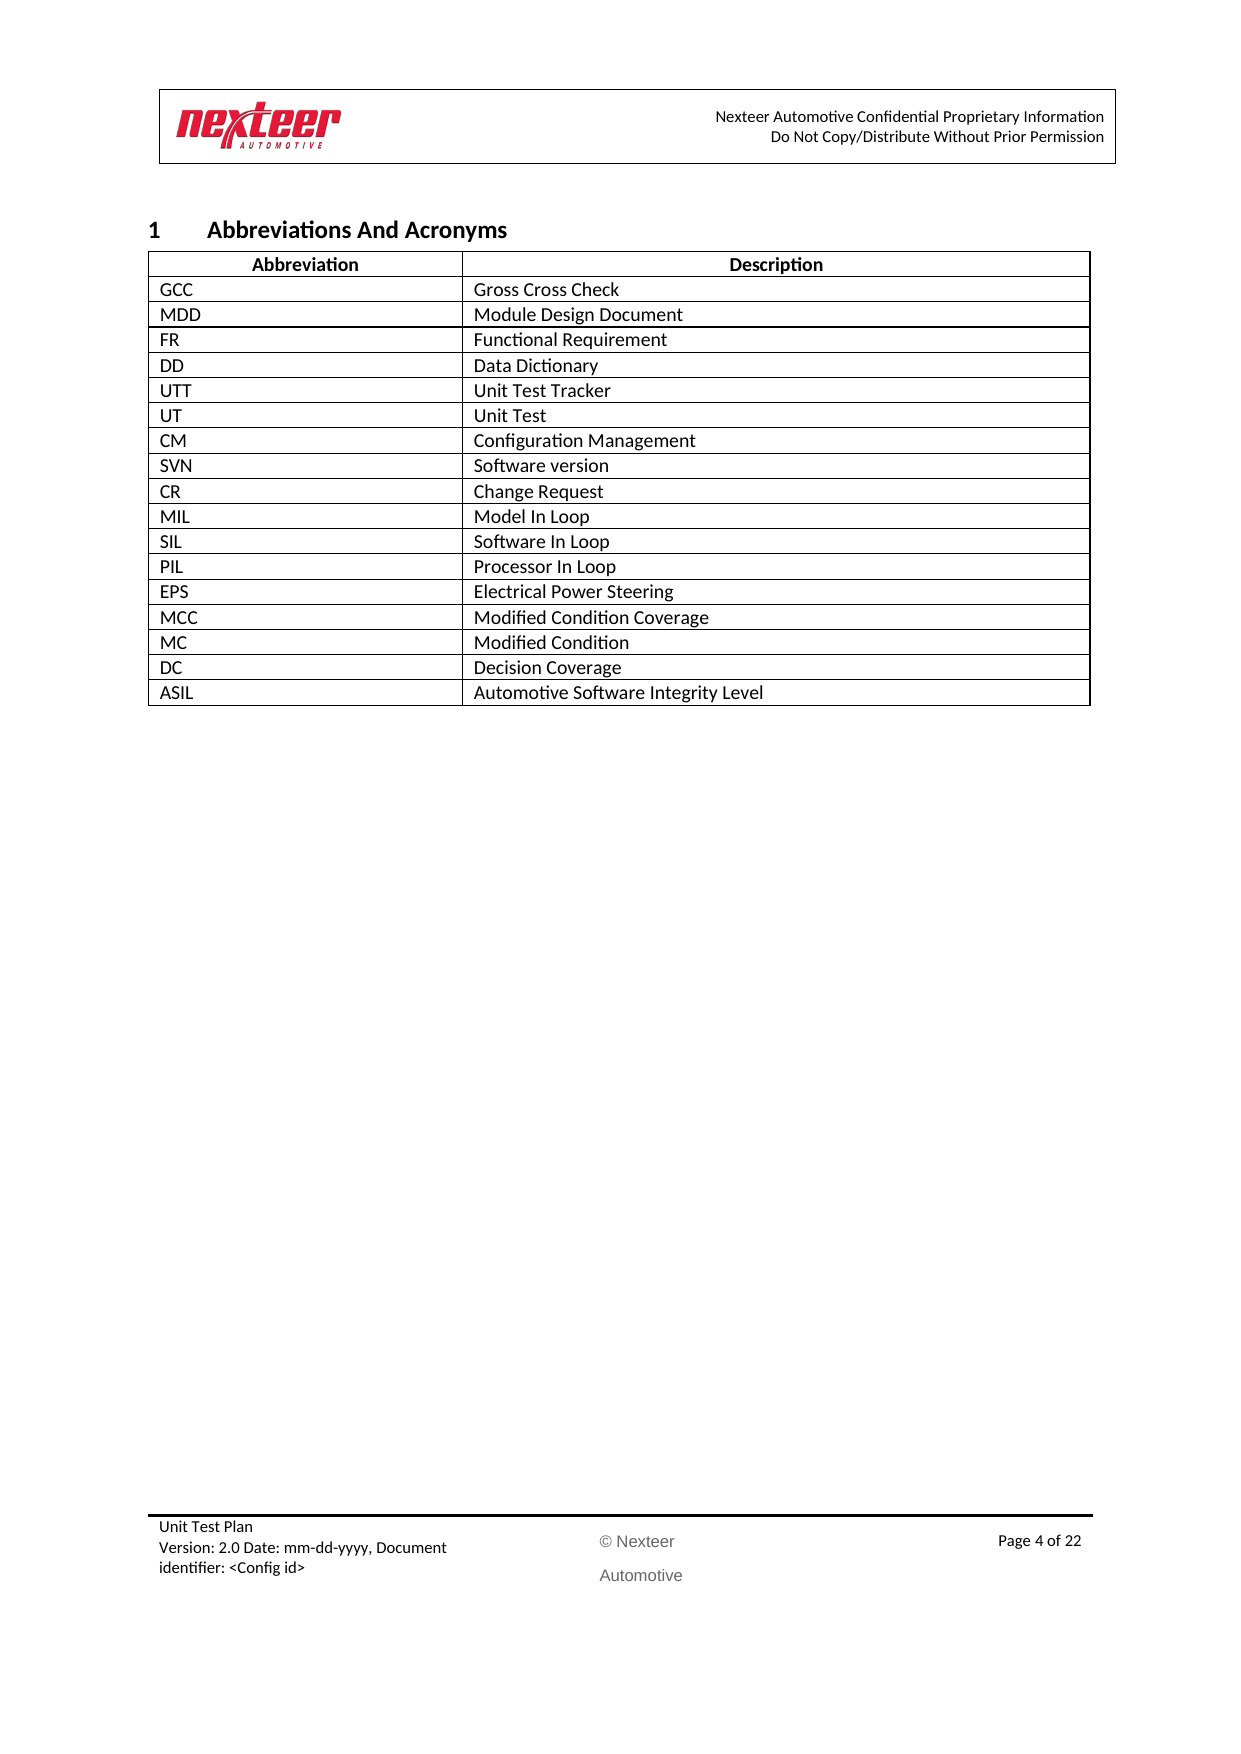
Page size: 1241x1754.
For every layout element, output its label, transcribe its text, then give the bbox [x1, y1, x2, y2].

table_cell MDD [149, 302, 462, 326]
table_cell Module Design Document [463, 302, 1089, 326]
table_header Abbreviation [149, 252, 462, 276]
table_cell Model In Loop [463, 504, 1089, 528]
table_cell UT [149, 403, 462, 427]
table_cell Unit Test Tracker [463, 378, 1089, 402]
table_cell Modified Condition [463, 630, 1089, 654]
table_cell Gross Cross Check [463, 277, 1089, 301]
table_cell Processor In Loop [463, 554, 1089, 578]
table_cell Configuration Management [463, 428, 1089, 452]
table_cell Decision Coverage [463, 655, 1089, 679]
table_cell Software version [463, 454, 1089, 478]
table_cell Change Request [463, 479, 1089, 503]
table_cell Data Dictionary [463, 353, 1089, 377]
table_cell UTT [149, 378, 462, 402]
table_cell MCC [149, 605, 462, 629]
table_cell MC [149, 630, 462, 654]
table_cell Unit Test [463, 403, 1089, 427]
table_cell FR [149, 328, 462, 352]
table_header Description [463, 252, 1089, 276]
table_cell ASIL [149, 680, 462, 704]
table_cell Automotive Software Integrity Level [463, 680, 1089, 704]
subtitle Abbreviations And Acronyms [148, 214, 1092, 244]
table_cell DD [149, 353, 462, 377]
table_cell DC [149, 655, 462, 679]
table_cell Software In Loop [463, 529, 1089, 553]
table_cell Electrical Power Steering [463, 580, 1089, 604]
picture [170, 89, 346, 162]
table_cell CR [149, 479, 462, 503]
table_cell MIL [149, 504, 462, 528]
table_cell SVN [149, 454, 462, 478]
table_cell Modified Condition Coverage [463, 605, 1089, 629]
table_cell EPS [149, 580, 462, 604]
table_cell Functional Requirement [463, 328, 1089, 352]
table_cell GCC [149, 277, 462, 301]
table_cell SIL [149, 529, 462, 553]
table_cell PIL [149, 554, 462, 578]
table_cell CM [149, 428, 462, 452]
